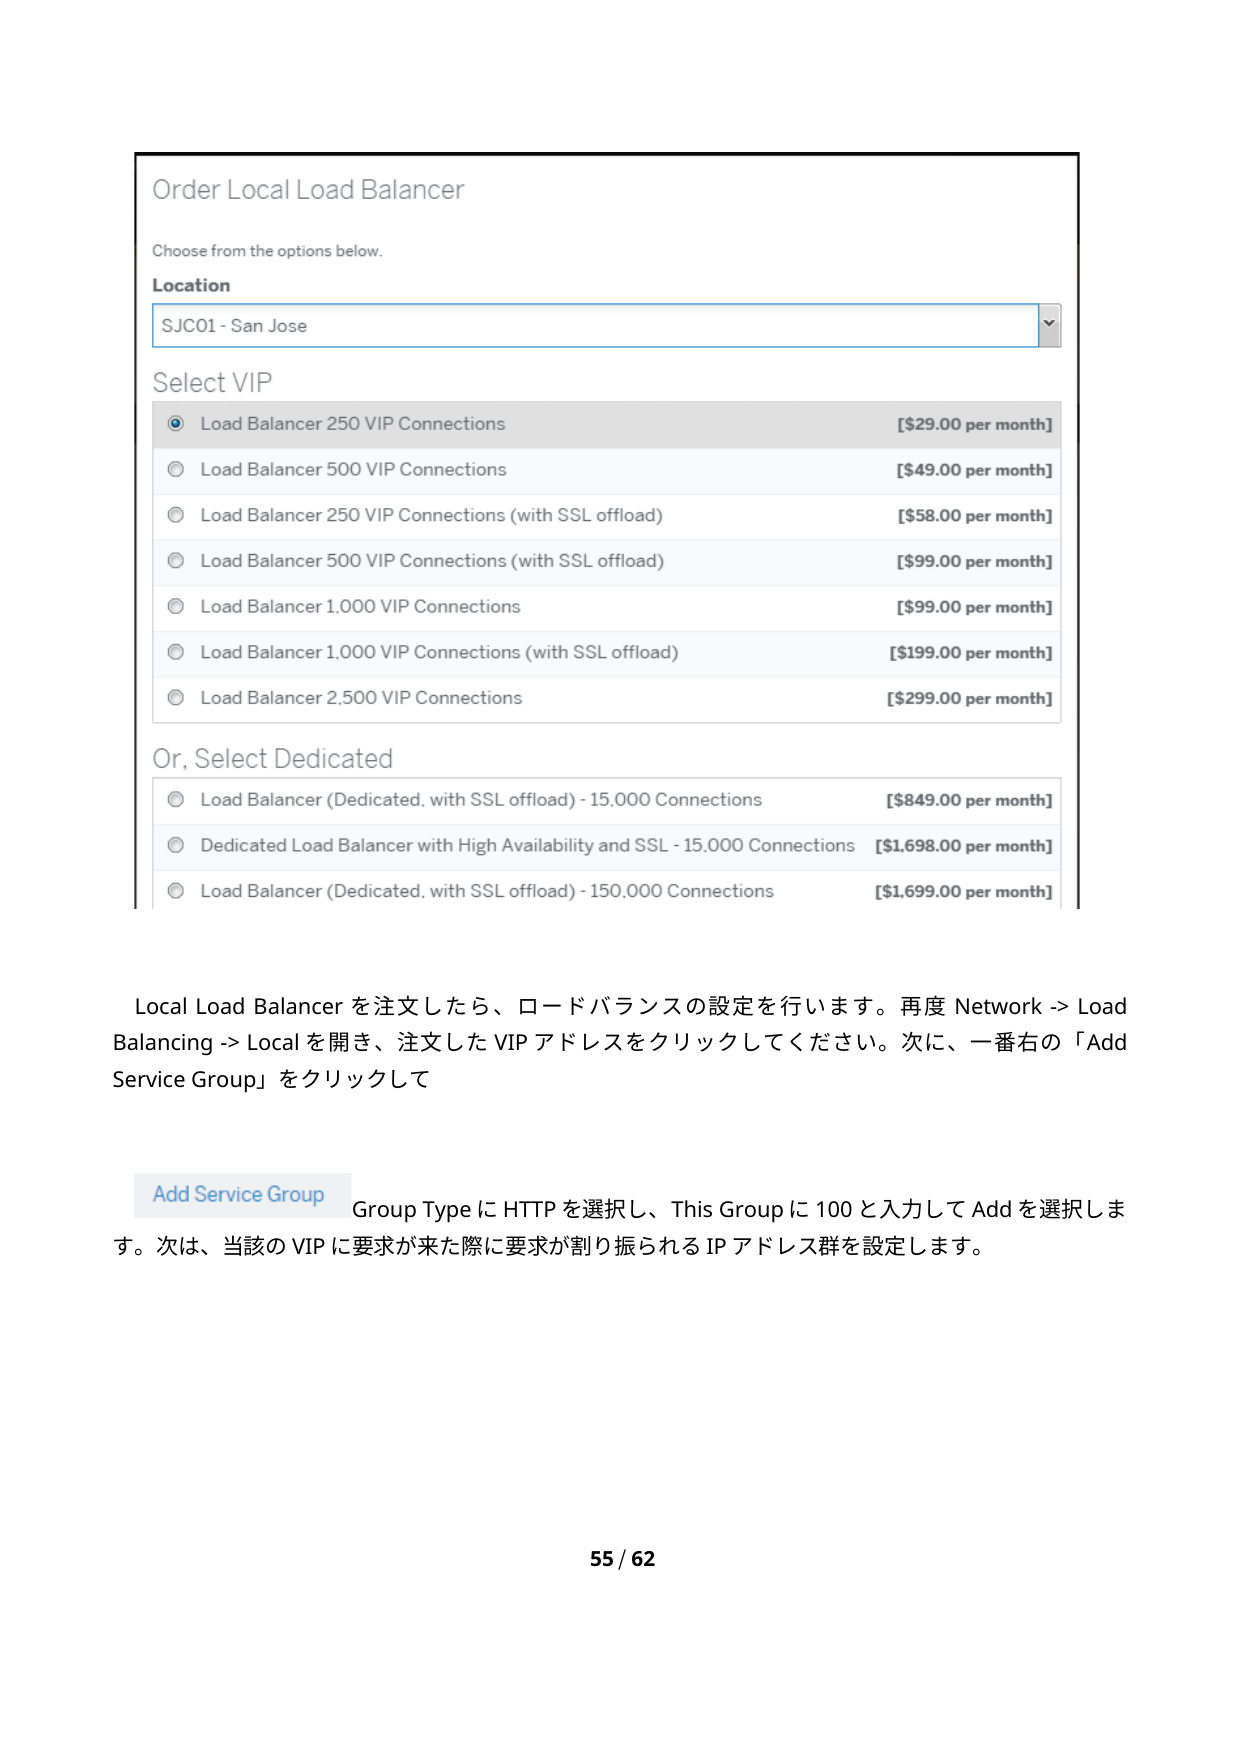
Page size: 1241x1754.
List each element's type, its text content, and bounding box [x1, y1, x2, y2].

text Local Load Balancerを注文したら、ロードバランスの設定を行います。再度Network -> Load Balancing -> Localを開き、注文したVIPアドレスをクリックしてください。次に、一番右の「Add Service Group」をクリックして [112, 989, 1128, 1093]
picture [134, 152, 1080, 909]
text Group TypeにHTTPを選択し、This Groupに100と入力してAddを選択します。次は、当該のVIPに要求が来た際に要求が割り振られるIPアドレス群を設定します。 [112, 1174, 1128, 1261]
picture [134, 1173, 352, 1218]
